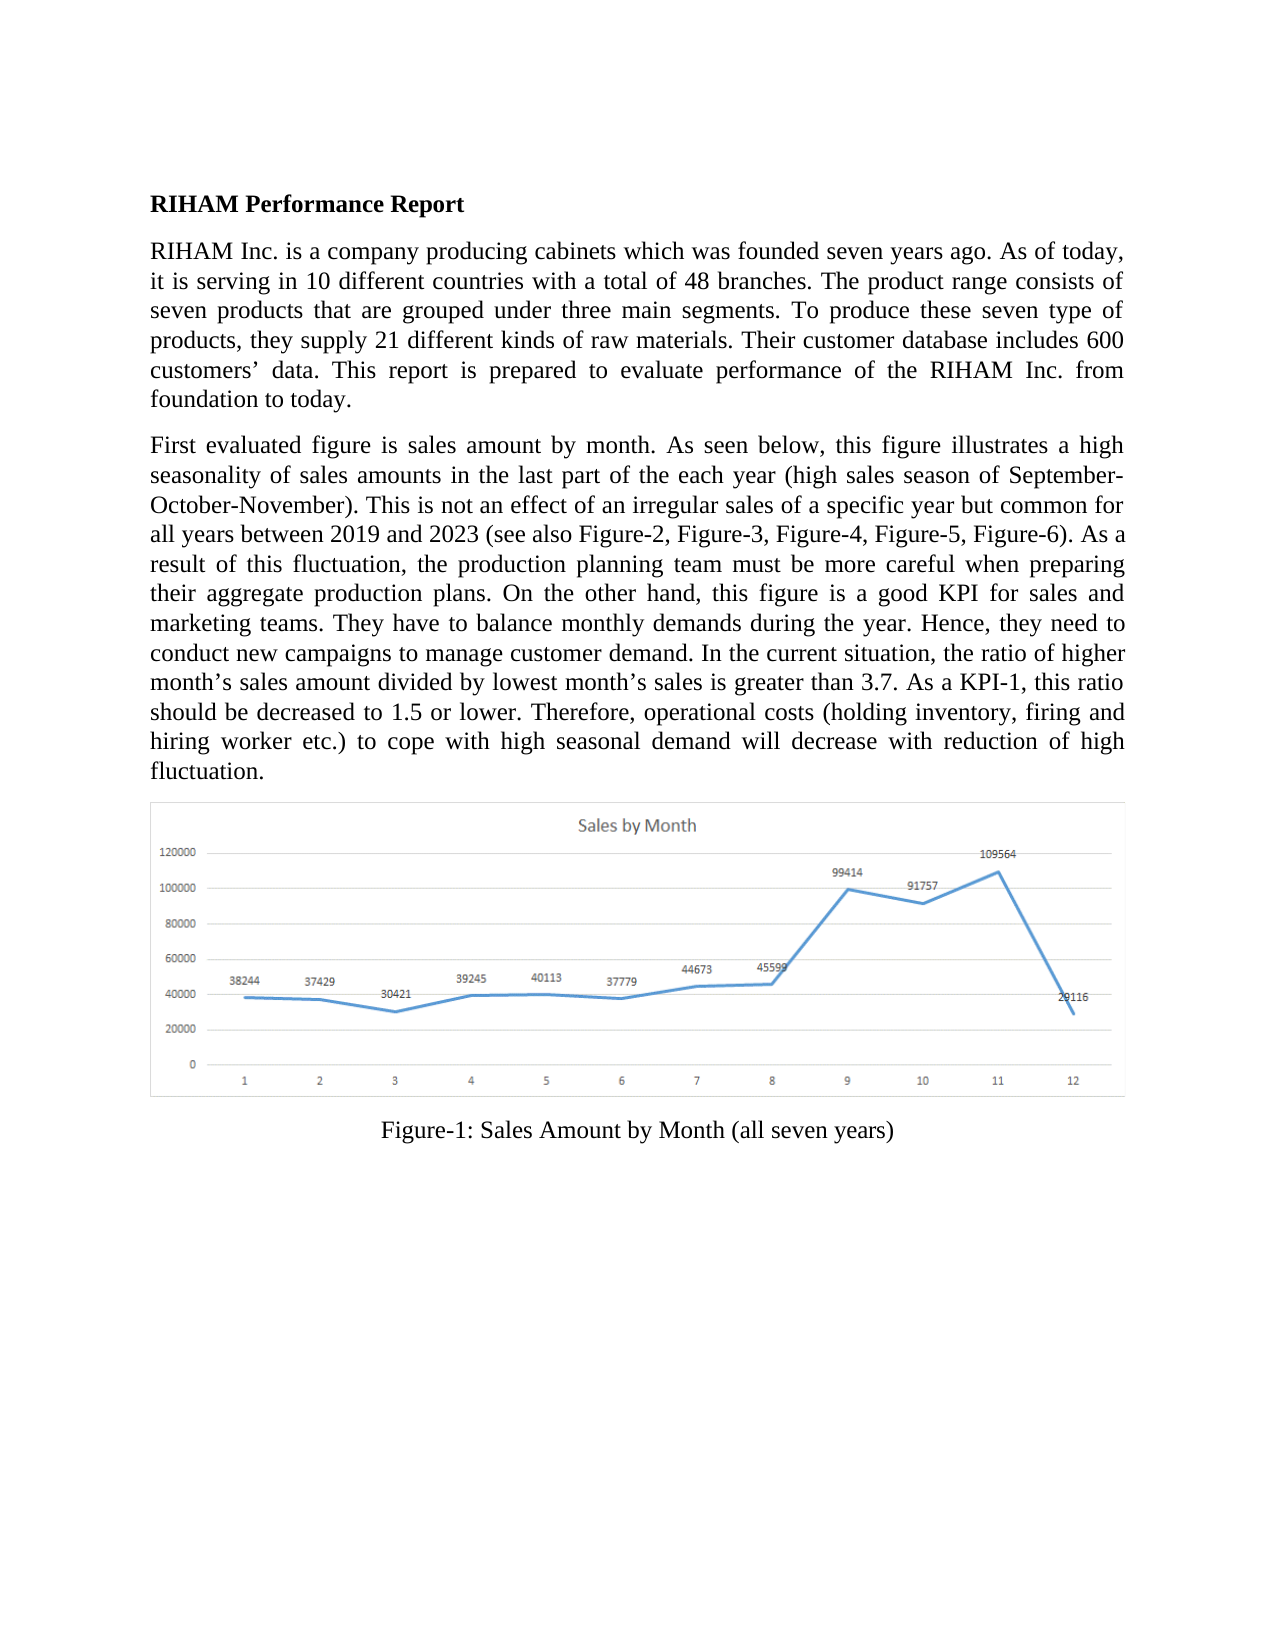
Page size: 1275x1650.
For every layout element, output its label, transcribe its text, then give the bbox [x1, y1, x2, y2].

text RIHAM Performance Report [150, 189, 960, 218]
picture [150, 802, 1126, 1097]
text RIHAM Inc. is a company producing cabinets which was founded seven years ago. As of today, it is serving in 10 different countries with a total of 48 branches. The product range consists of seven products that are grouped under three main segments. To produce these seven type of products, they supply 21 different kinds of raw materials. Their customer database includes 600 customers’ data. This report is prepared to evaluate performance of the RIHAM Inc. from foundation to today. [150, 236, 1125, 413]
text First evaluated figure is sales amount by month. As seen below, this figure illustrates a high seasonality of sales amounts in the last part of the each year (high sales season of September- October-November). This is not an effect of an irregular sales of a specific year but common for all years between 2019 and 2023 (see also Figure-2, Figure-3, Figure-4, Figure-5, Figure-6). As a result of this fluctuation, the production planning team must be more careful when preparing their aggregate production plans. On the other hand, this figure is a good KPI for sales and marketing teams. They have to balance monthly demands during the year. Hence, they need to conduct new campaigns to manage customer demand. In the current situation, the ratio of higher month’s sales amount divided by lowest month’s sales is greater than 3.7. As a KPI-1, this ratio should be decreased to 1.5 or lower. Therefore, operational costs (holding inventory, firing and hiring worker etc.) to cope with high seasonal demand will decrease with reduction of high fluctuation. [150, 431, 1126, 785]
text Figure-1: Sales Amount by Month (all seven years) [314, 1097, 960, 1143]
